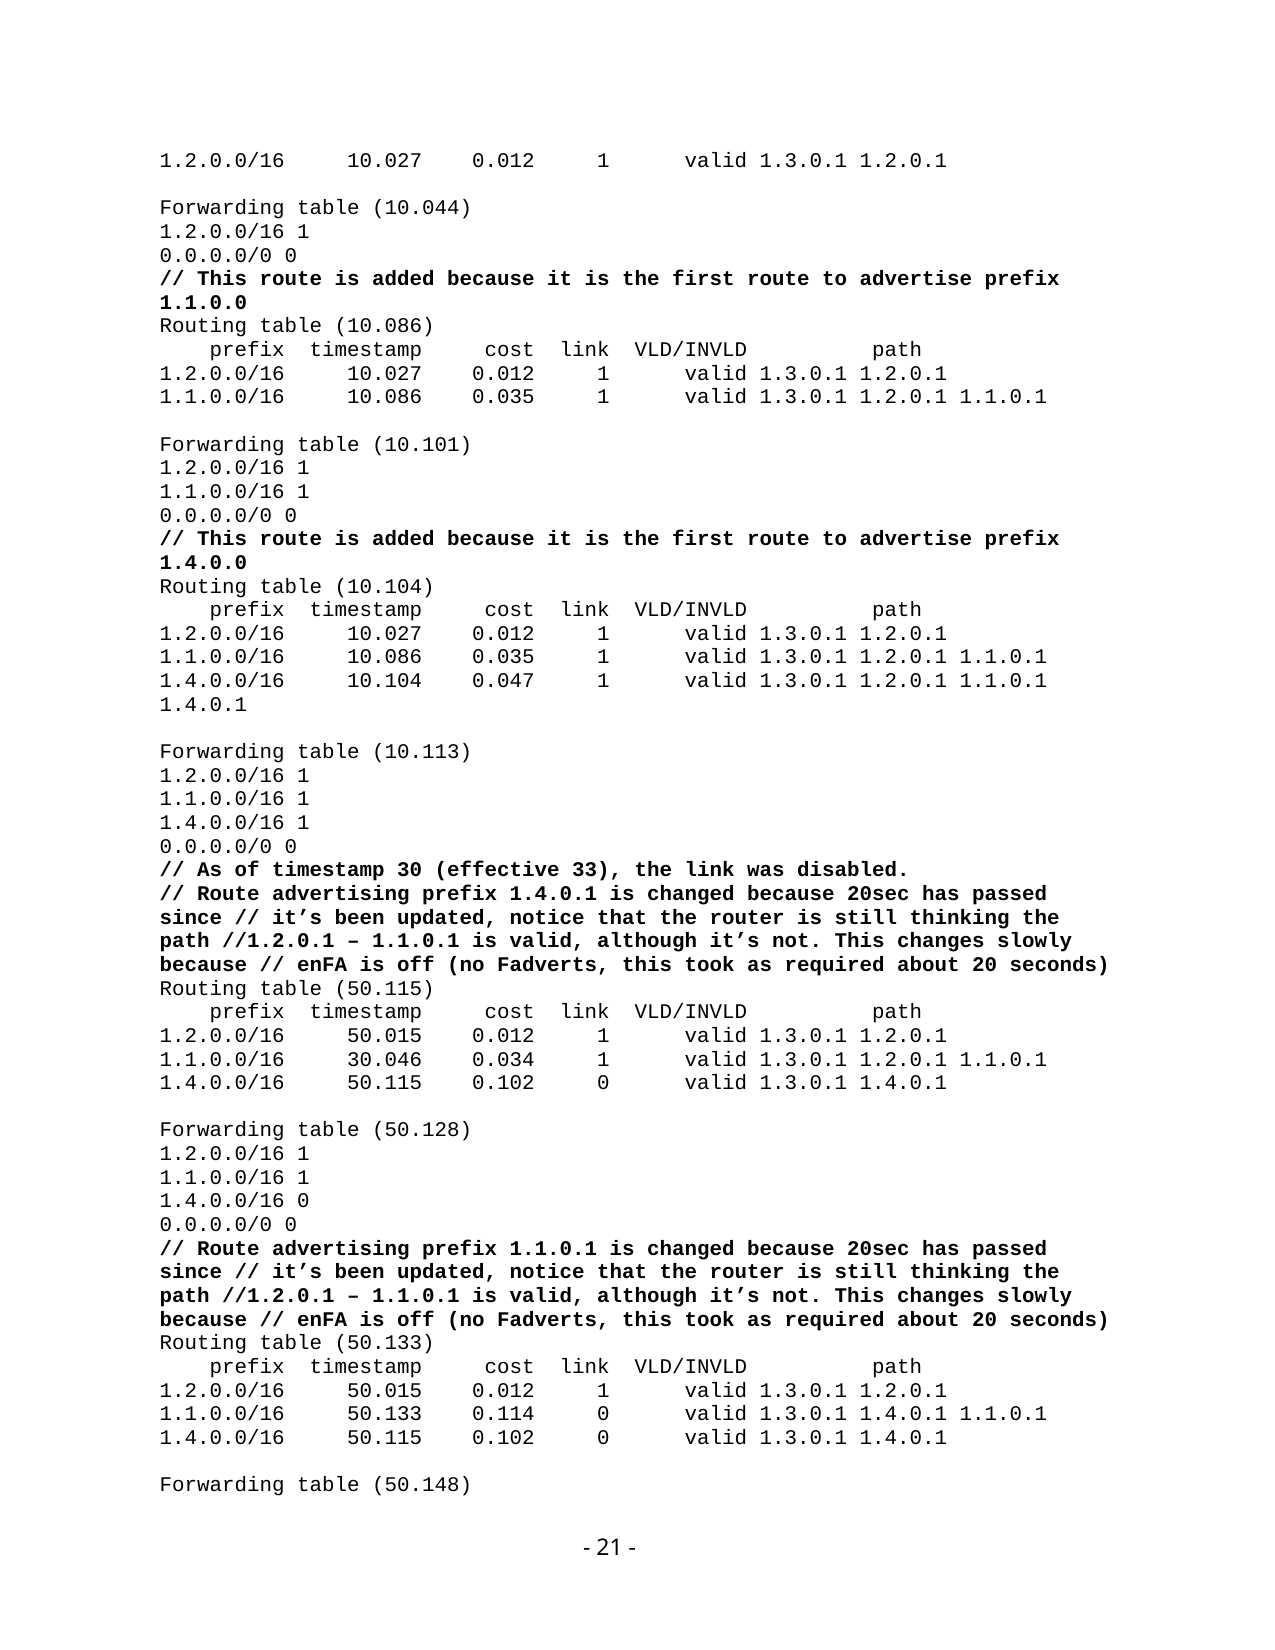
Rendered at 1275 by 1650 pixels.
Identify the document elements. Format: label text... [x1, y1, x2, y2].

text 1.4.0.0/16 50.115 0.102 0 valid 1.3.0.1 1.4.0.1 [159, 1427, 1134, 1451]
text 1.1.0.0/16 1 [159, 481, 1134, 505]
text 1.1.0.0/16 10.086 0.035 1 valid 1.3.0.1 1.2.0.1 1.1.0.1 [159, 647, 1134, 670]
text 0.0.0.0/0 0 [159, 836, 1134, 859]
text 1.4.0.0/16 0 [159, 1190, 1134, 1214]
text // As of timestamp 30 (effective 33), the link was disabled. [159, 859, 1134, 883]
text // Route advertising prefix 1.1.0.1 is changed because 20sec has passed since // it’s been updated, notice that the router is still thinking the path //1.2.0.1 – 1.1.0.1 is valid, although it’s not. This changes slowly because // enFA is off (no Fadverts, this took as required about 20 seconds) [159, 1238, 1134, 1332]
text 0.0.0.0/0 0 [159, 244, 1134, 268]
text 1.4.0.0/16 50.115 0.102 0 valid 1.3.0.1 1.4.0.1 [159, 1072, 1134, 1096]
text Routing table (50.115) [159, 978, 1134, 1001]
text prefix timestamp cost link VLD/INVLD path [159, 1001, 1134, 1025]
text // This route is added because it is the first route to advertise prefix 1.4.0.0 [159, 528, 1134, 576]
text 1.2.0.0/16 1 [159, 765, 1134, 788]
text prefix timestamp cost link VLD/INVLD path [159, 1356, 1134, 1379]
text 1.4.0.0/16 1 [159, 812, 1134, 836]
text 1.1.0.0/16 50.133 0.114 0 valid 1.3.0.1 1.4.0.1 1.1.0.1 [159, 1403, 1134, 1427]
text 1.2.0.0/16 1 [159, 221, 1134, 244]
text // This route is added because it is the first route to advertise prefix 1.1.0.0 [159, 268, 1134, 316]
text 1.2.0.0/16 50.015 0.012 1 valid 1.3.0.1 1.2.0.1 [159, 1025, 1134, 1048]
text 1.2.0.0/16 10.027 0.012 1 valid 1.3.0.1 1.2.0.1 [159, 150, 1134, 174]
text 1.1.0.0/16 10.086 0.035 1 valid 1.3.0.1 1.2.0.1 1.1.0.1 [159, 386, 1134, 410]
text Forwarding table (50.128) [159, 1119, 1134, 1143]
text 1.2.0.0/16 50.015 0.012 1 valid 1.3.0.1 1.2.0.1 [159, 1379, 1134, 1403]
text 1.1.0.0/16 1 [159, 1167, 1134, 1190]
text Forwarding table (10.101) [159, 434, 1134, 457]
text Routing table (50.133) [159, 1332, 1134, 1356]
text 1.2.0.0/16 10.027 0.012 1 valid 1.3.0.1 1.2.0.1 [159, 363, 1134, 386]
text prefix timestamp cost link VLD/INVLD path [159, 339, 1134, 363]
text // Route advertising prefix 1.4.0.1 is changed because 20sec has passed since // it’s been updated, notice that the router is still thinking the path //1.2.0.1 – 1.1.0.1 is valid, although it’s not. This changes slowly because // enFA is off (no Fadverts, this took as required about 20 seconds) [159, 883, 1134, 978]
text Forwarding table (10.113) [159, 741, 1134, 765]
text Forwarding table (50.148) [159, 1474, 1134, 1498]
text Forwarding table (10.044) [159, 197, 1134, 221]
text 1.1.0.0/16 1 [159, 788, 1134, 812]
text 1.2.0.0/16 1 [159, 457, 1134, 481]
text 1.2.0.0/16 1 [159, 1143, 1134, 1167]
text 0.0.0.0/0 0 [159, 1214, 1134, 1238]
text Routing table (10.086) [159, 316, 1134, 339]
text 1.2.0.0/16 10.027 0.012 1 valid 1.3.0.1 1.2.0.1 [159, 623, 1134, 647]
text 0.0.0.0/0 0 [159, 505, 1134, 528]
text prefix timestamp cost link VLD/INVLD path [159, 599, 1134, 623]
text 1.4.0.0/16 10.104 0.047 1 valid 1.3.0.1 1.2.0.1 1.1.0.1 1.4.0.1 [159, 670, 1134, 717]
text Routing table (10.104) [159, 576, 1134, 599]
text 1.1.0.0/16 30.046 0.034 1 valid 1.3.0.1 1.2.0.1 1.1.0.1 [159, 1048, 1134, 1072]
